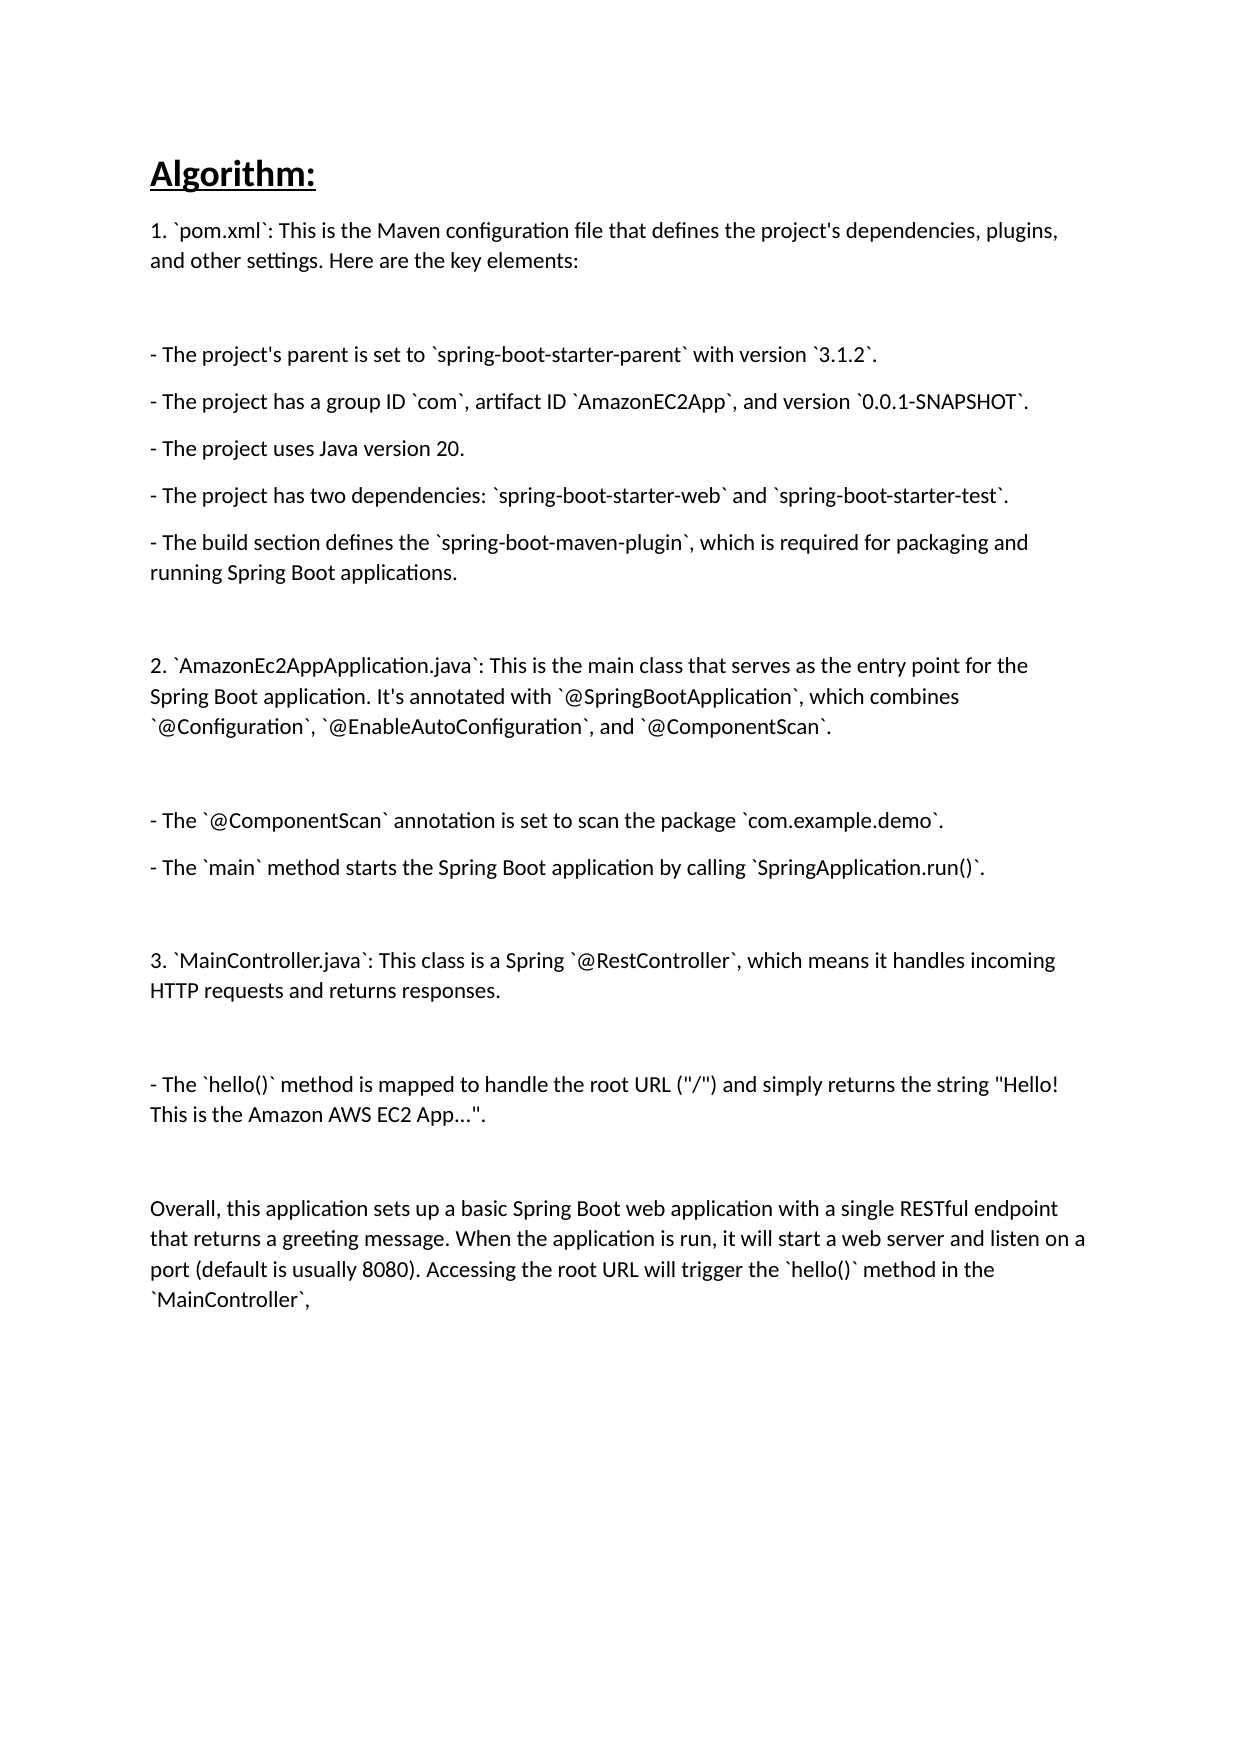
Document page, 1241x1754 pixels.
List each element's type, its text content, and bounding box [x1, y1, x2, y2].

text - The `main` method starts the Spring Boot application by calling `SpringApplication.run()`. [150, 853, 1090, 881]
text - The project has two dependencies: `spring-boot-starter-web` and `spring-boot-starter-test`. [150, 481, 1090, 509]
text - The project has a group ID `com`, artifact ID `AmazonEC2App`, and version `0.0.1-SNAPSHOT`. [150, 387, 1090, 415]
text - The build section defines the `spring-boot-maven-plugin`, which is required for packaging and running Spring Boot applications. [150, 528, 1090, 586]
text 3. `MainController.java`: This class is a Spring `@RestController`, which means it handles incoming HTTP requests and returns responses. [150, 946, 1090, 1004]
text Overall, this application sets up a basic Spring Boot web application with a single RESTful endpoint that returns a greeting message. When the application is run, it will start a web server and listen on a port (default is usually 8080). Accessing the root URL will trigger the `hello()` method in the `MainController`, [150, 1194, 1090, 1313]
text 2. `AmazonEc2AppApplication.java`: This is the main class that serves as the entry point for the Spring Boot application. It's annotated with `@SpringBootApplication`, which combines `@Configuration`, `@EnableAutoConfiguration`, and `@ComponentScan`. [150, 652, 1090, 740]
text - The `hello()` method is mapped to handle the root URL ("/") and simply returns the string "Hello! This is the Amazon AWS EC2 App...". [150, 1070, 1090, 1128]
text Algorithm: [150, 150, 1090, 196]
text 1. `pom.xml`: This is the Maven configuration file that defines the project's dependencies, plugins, and other settings. Here are the key elements: [150, 216, 1090, 274]
text - The project's parent is set to `spring-boot-starter-parent` with version `3.1.2`. [150, 340, 1090, 368]
text - The project uses Java version 20. [150, 434, 1090, 462]
text - The `@ComponentScan` annotation is set to scan the package `com.example.demo`. [150, 806, 1090, 834]
